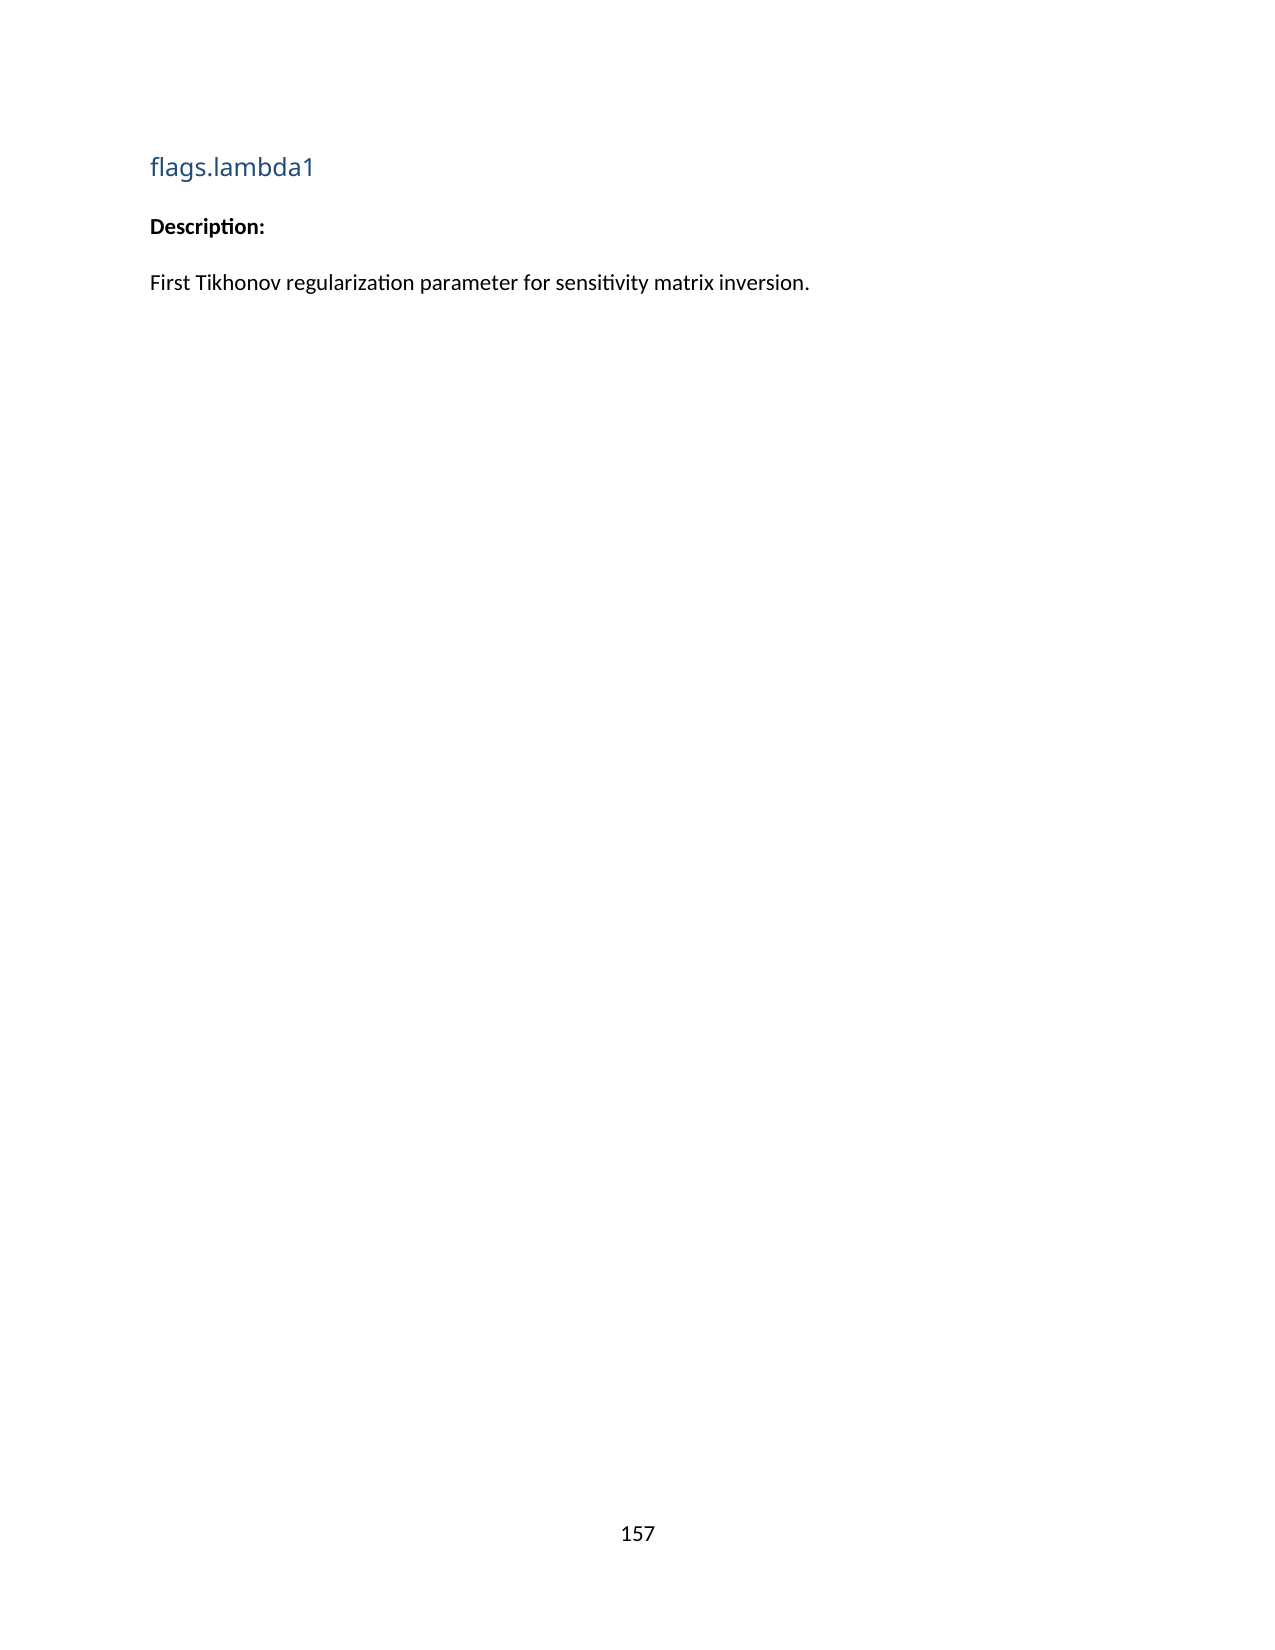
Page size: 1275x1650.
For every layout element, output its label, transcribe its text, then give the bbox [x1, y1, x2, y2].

text Description: [150, 212, 1125, 240]
text First Tikhonov regularization parameter for sensitivity matrix inversion. [150, 268, 1125, 296]
text flags.lambda1 [150, 150, 1125, 184]
